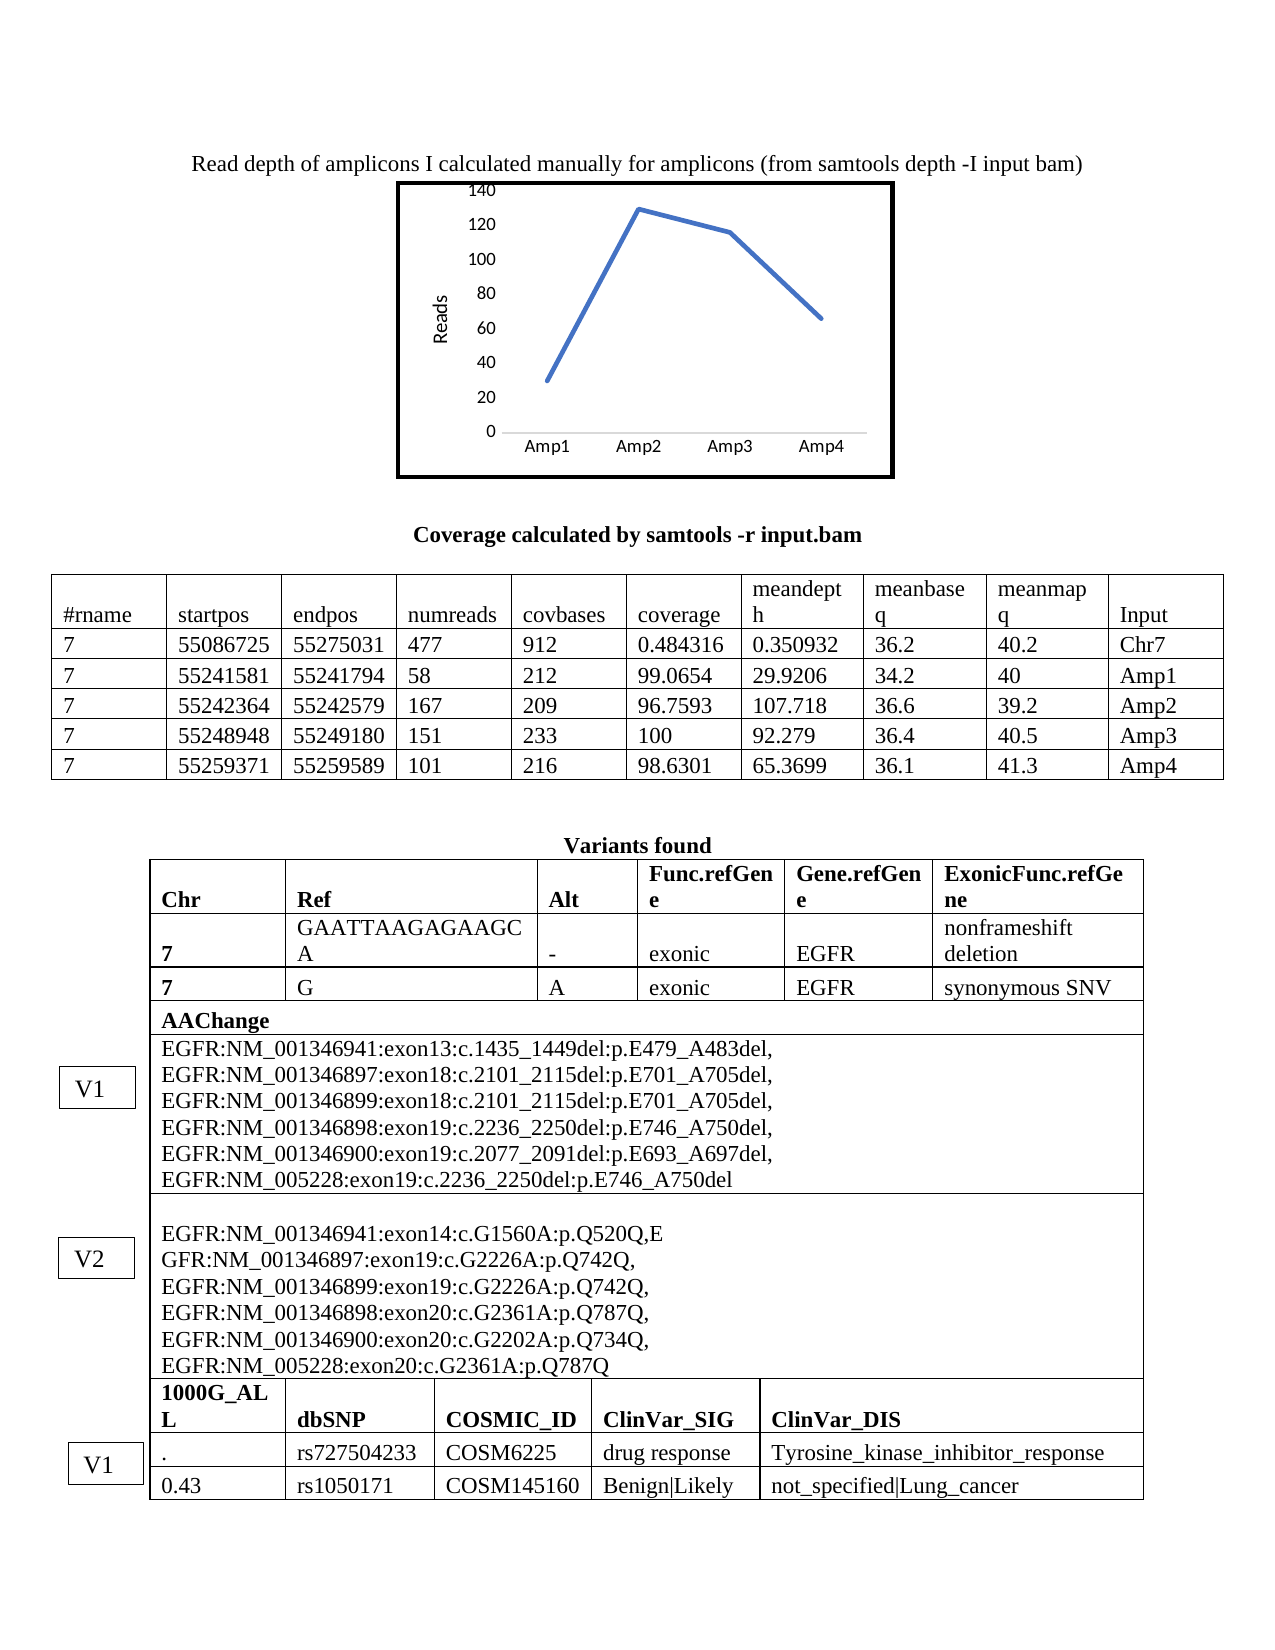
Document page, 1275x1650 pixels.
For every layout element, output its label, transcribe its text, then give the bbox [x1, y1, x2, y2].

table_cell 7 [52, 659, 166, 688]
table_cell 7 [52, 629, 166, 658]
table_header startpos [167, 575, 281, 628]
table_header meanbaseq [864, 575, 986, 628]
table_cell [761, 1467, 1143, 1499]
table_cell 55249180 [282, 719, 396, 748]
table_cell dbSNP [286, 1379, 434, 1432]
table_header Input [1109, 575, 1223, 628]
table_cell 92.279 [742, 719, 863, 748]
table_cell 0.484316 [627, 629, 741, 658]
table_cell COSM1451600 [435, 1467, 591, 1499]
table_cell COSMIC_ID [435, 1379, 591, 1432]
table_cell 40.5 [987, 719, 1108, 748]
table_cell 7 [52, 750, 166, 779]
table_cell 55259371 [167, 750, 281, 779]
table_cell 36.4 [864, 719, 986, 748]
table_header ExonicFunc.refGene [933, 860, 1143, 913]
table_cell Amp3 [1109, 719, 1223, 748]
table_cell 107.718 [742, 689, 863, 718]
table_header meandepth [742, 575, 863, 628]
table_cell 65.3699 [742, 750, 863, 779]
table_header #rname [52, 575, 166, 628]
table_cell ClinVar_DIS [761, 1379, 1143, 1432]
table_cell 216 [512, 750, 626, 779]
table_cell G [286, 968, 537, 1000]
table_cell 40 [987, 659, 1108, 688]
table_cell 55242579 [282, 689, 396, 718]
table_cell 477 [397, 629, 511, 658]
table_cell AAChange [151, 1001, 1143, 1034]
table_header Func.refGene [638, 860, 784, 913]
table_cell 29.9206 [742, 659, 863, 688]
table_cell exonic [638, 968, 784, 1000]
table_cell synonymous SNV [933, 968, 1143, 1000]
table_cell 151 [397, 719, 511, 748]
table_cell 7 [151, 968, 285, 1000]
table_header coverage [627, 575, 741, 628]
table_cell Tyrosine_kinase_inhibitor_response [761, 1433, 1143, 1466]
table_cell nonframeshift deletion [933, 914, 1143, 966]
table_cell EGFR [785, 914, 932, 966]
table_cell 36.2 [864, 629, 986, 658]
table_cell 34.2 [864, 659, 986, 688]
table_cell 0.43 [151, 1467, 285, 1499]
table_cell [592, 1467, 759, 1499]
table_cell . [151, 1433, 285, 1466]
table_header Chr [151, 860, 285, 913]
table_cell 55241581 [167, 659, 281, 688]
table_cell 100 [627, 719, 741, 748]
table_cell exonic [638, 914, 784, 966]
table_cell 233 [512, 719, 626, 748]
table_cell 7 [151, 914, 285, 966]
table_cell rs727504233 [286, 1433, 434, 1466]
table_cell 55275031 [282, 629, 396, 658]
table_header meanmapq [987, 575, 1108, 628]
table_cell Amp1 [1109, 659, 1223, 688]
table_header Alt [538, 860, 637, 913]
table_cell EGFR:NM_001346941:exon13:c.1435_1449del:p.E479_A483del, EGFR:NM_001346897:exon18:c.2101_2115del:p.E701_A705del, EGFR:NM_001346899:exon18:c.2101_2115del:p.E701_A705del, EGFR:NM_001346898:exon19:c.2236_2250del:p.E746_A750del, EGFR:NM_001346900:exon19:c.2077_2091del:p.E693_A697del, EGFR:NM_005228:exon19:c.2236_2250del:p.E746_A750del [151, 1035, 1143, 1193]
table_cell drug response [592, 1433, 759, 1466]
table_cell 55086725 [167, 629, 281, 658]
table_header Gene.refGene [785, 860, 932, 913]
table_cell 0.350932 [742, 629, 863, 658]
table_cell EGFR:NM_001346941:exon14:c.G1560A:p.Q520Q,E GFR:NM_001346897:exon19:c.G2226A:p.Q742Q, EGFR:NM_001346899:exon19:c.G2226A:p.Q742Q, EGFR:NM_001346898:exon20:c.G2361A:p.Q787Q, EGFR:NM_001346900:exon20:c.G2202A:p.Q734Q, EGFR:NM_005228:exon20:c.G2361A:p.Q787Q [151, 1194, 1143, 1378]
table_cell Chr7 [1109, 629, 1223, 658]
table_cell 212 [512, 659, 626, 688]
table_cell Amp2 [1109, 689, 1223, 718]
table_cell 55242364 [167, 689, 281, 718]
table_cell 7 [52, 719, 166, 748]
table_cell 41.3 [987, 750, 1108, 779]
table_cell 167 [397, 689, 511, 718]
table_header numreads [397, 575, 511, 628]
table_cell 101 [397, 750, 511, 779]
table_cell 99.0654 [627, 659, 741, 688]
table_cell 36.1 [864, 750, 986, 779]
table_header endpos [282, 575, 396, 628]
table_cell EGFR [785, 968, 932, 1000]
table_cell 209 [512, 689, 626, 718]
table_cell 1000G_ALL [151, 1379, 285, 1432]
text Variants found [150, 832, 1125, 859]
table_cell A [538, 968, 637, 1000]
table_cell ClinVar_SIG [592, 1379, 759, 1432]
table_cell 912 [512, 629, 626, 658]
table_cell 40.2 [987, 629, 1108, 658]
table_cell rs1050171 [286, 1467, 434, 1499]
table_cell 96.7593 [627, 689, 741, 718]
table_cell 55241794 [282, 659, 396, 688]
table_cell 98.6301 [627, 750, 741, 779]
table_cell 55259589 [282, 750, 396, 779]
table_cell 7 [52, 689, 166, 718]
table_cell Amp4 [1109, 750, 1223, 779]
table_header covbases [512, 575, 626, 628]
text Coverage calculated by samtools -r input.bam [150, 521, 1125, 548]
table_header Ref [286, 860, 537, 913]
table_cell - [538, 914, 637, 966]
table_cell 58 [397, 659, 511, 688]
text Read depth of amplicons I calculated manually for amplicons (from samtools depth -I input bam) [150, 150, 1125, 468]
table_cell COSM6225 [435, 1433, 591, 1466]
table_cell GAATTAAGAGAAGCA [286, 914, 537, 966]
table_cell 55248948 [167, 719, 281, 748]
table_cell 36.6 [864, 689, 986, 718]
table_cell 39.2 [987, 689, 1108, 718]
